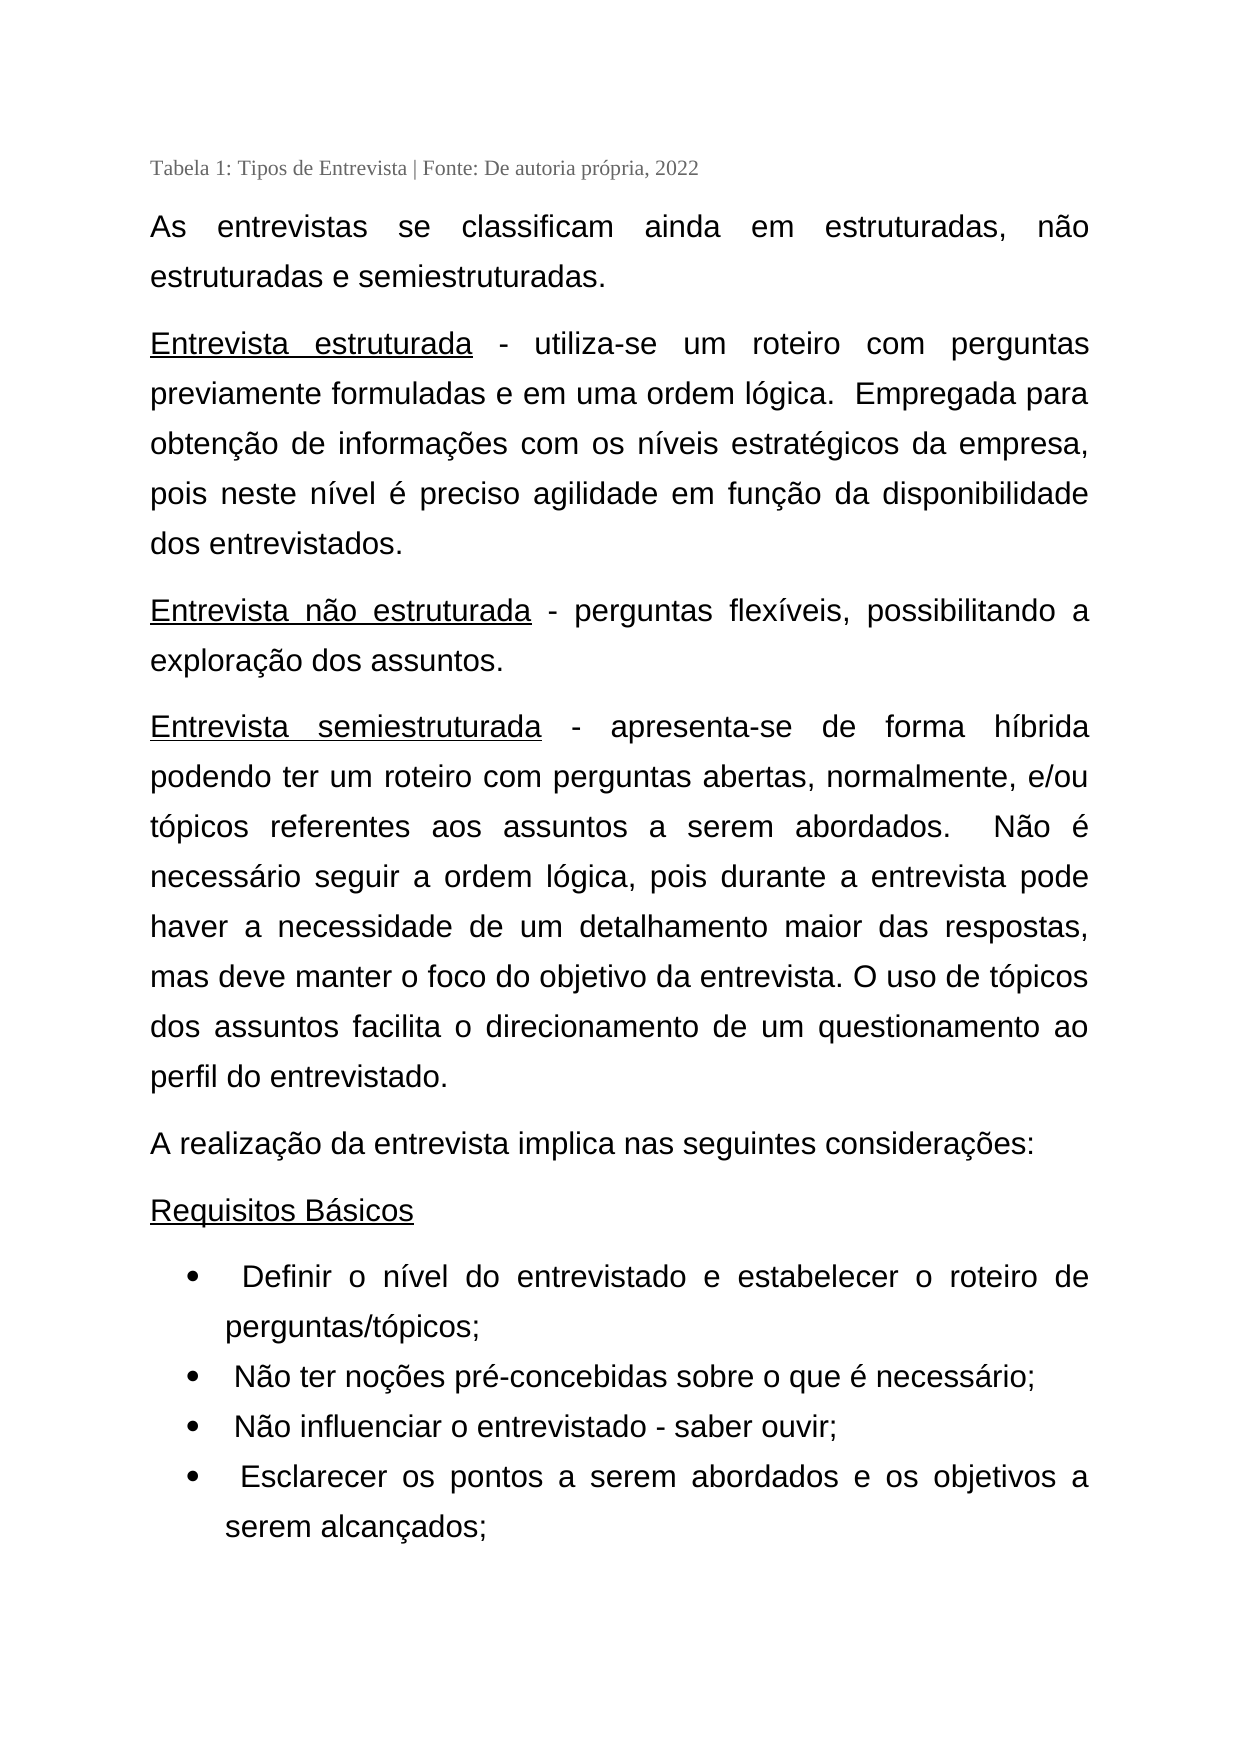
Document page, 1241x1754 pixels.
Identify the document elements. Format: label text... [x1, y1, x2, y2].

text A realização da entrevista implica nas seguintes considerações: [150, 1114, 1090, 1164]
list Não influenciar o entrevistado - saber ouvir; [187, 1398, 1090, 1448]
text Tabela 1: Tipos de Entrevista | Fonte: De autoria própria, 2022 [150, 150, 1090, 181]
text Entrevista não estruturada - perguntas flexíveis, possibilitando a exploração dos assuntos. [150, 581, 1090, 681]
text Requisitos Básicos [150, 1181, 1090, 1231]
text As entrevistas se classificam ainda em estruturadas, não estruturadas e semiestruturadas. [150, 198, 1090, 298]
text Entrevista estruturada - utiliza-se um roteiro com perguntas previamente formuladas e em uma ordem lógica. Empregada para obtenção de informações com os níveis estratégicos da empresa, pois neste nível é preciso agilidade em função da disponibilidade dos entrevistados. [150, 314, 1090, 564]
list Definir o nível do entrevistado e estabelecer o roteiro de perguntas/tópicos; [187, 1248, 1090, 1348]
list Esclarecer os pontos a serem abordados e os objetivos a serem alcançados; [187, 1448, 1090, 1548]
list Não ter noções pré-concebidas sobre o que é necessário; [187, 1348, 1090, 1398]
text Entrevista semiestruturada - apresenta-se de forma híbrida podendo ter um roteiro com perguntas abertas, normalmente, e/ou tópicos referentes aos assuntos a serem abordados. Não é necessário seguir a ordem lógica, pois durante a entrevista pode haver a necessidade de um detalhamento maior das respostas, mas deve manter o foco do objetivo da entrevista. O uso de tópicos dos assuntos facilita o direcionamento de um questionamento ao perfil do entrevistado. [150, 698, 1090, 1098]
